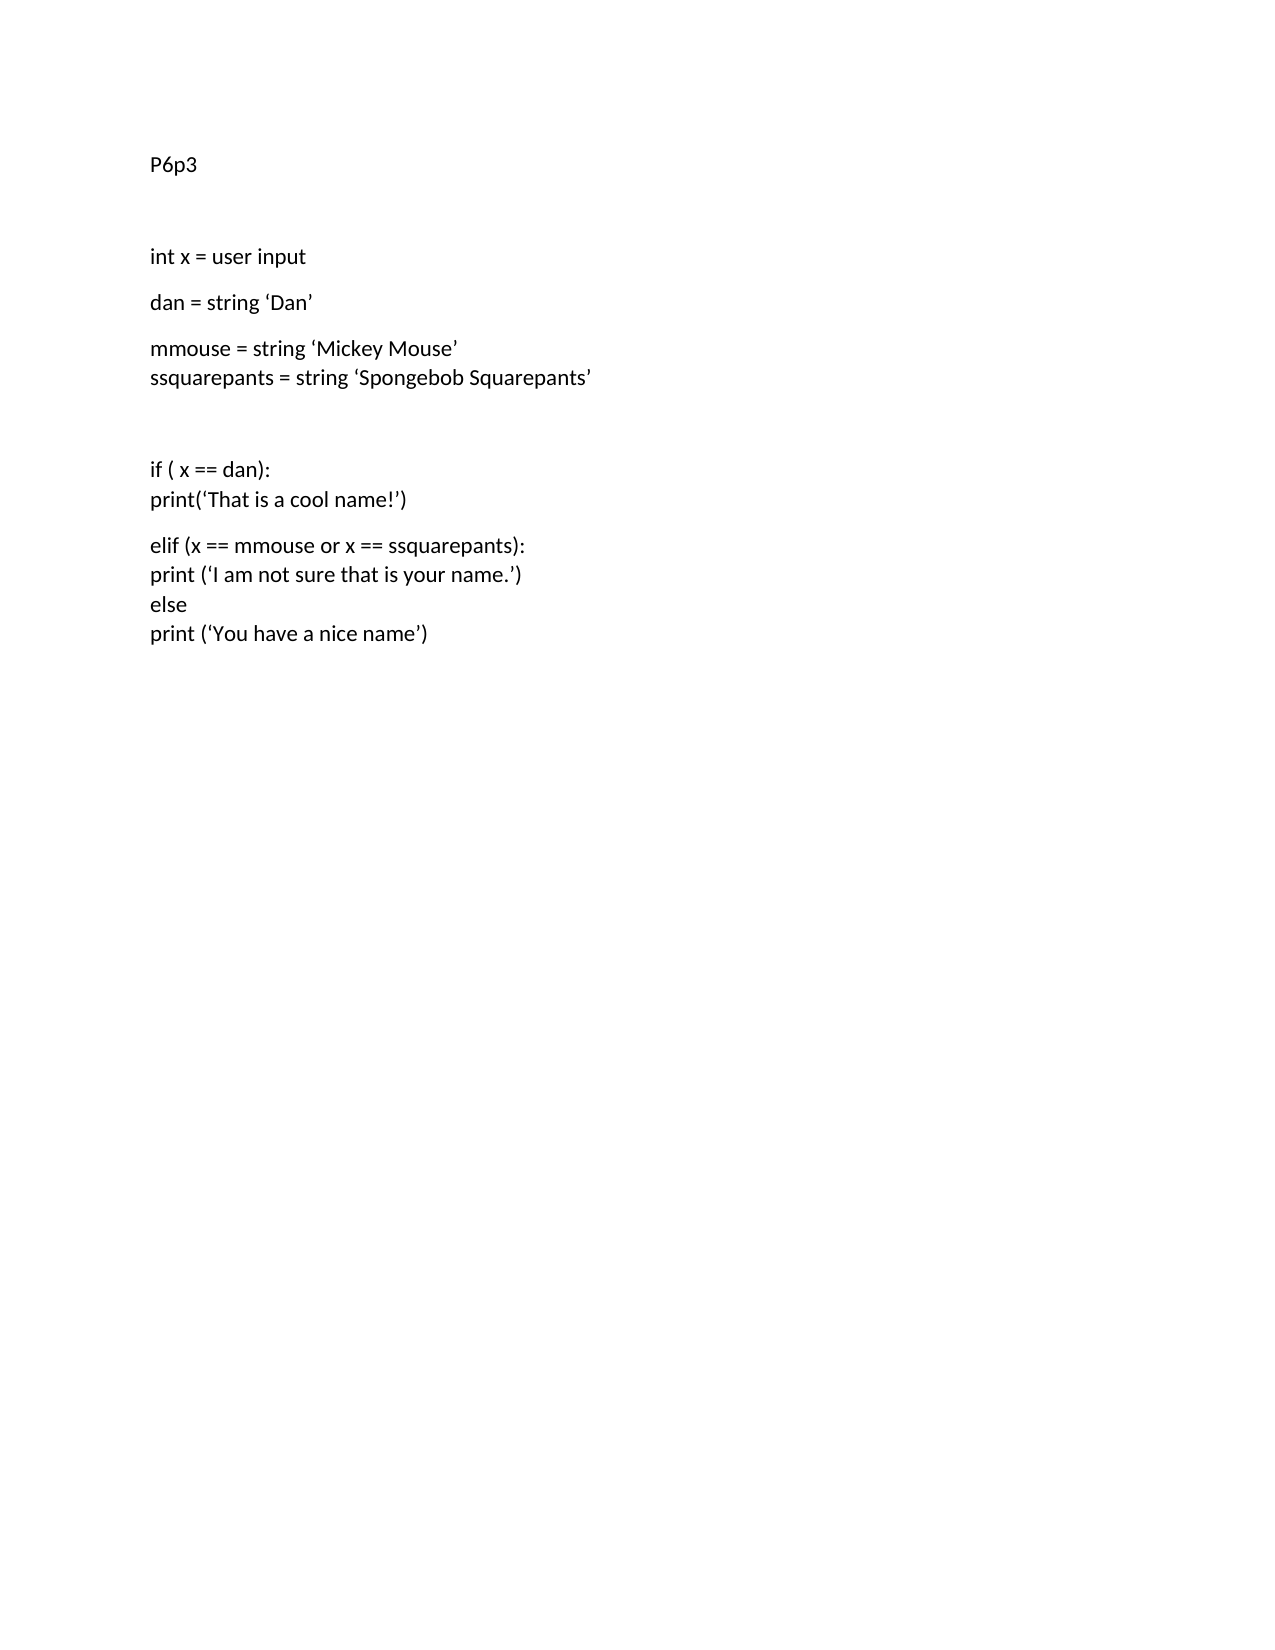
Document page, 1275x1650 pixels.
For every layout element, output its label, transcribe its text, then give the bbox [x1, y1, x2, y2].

text P6p3 [150, 150, 1125, 178]
text if ( x == dan): print(‘That is a cool name!’) [150, 456, 1125, 513]
text int x = user input [150, 242, 1125, 270]
text mmouse = string ‘Mickey Mouse’ ssquarepants = string ‘Spongebob Squarepants’ [150, 334, 1125, 392]
text elif (x == mmouse or x == ssquarepants): print (‘I am not sure that is your name.’) else print (‘You have a nice name’) [150, 531, 1125, 677]
text dan = string ‘Dan’ [150, 288, 1125, 316]
